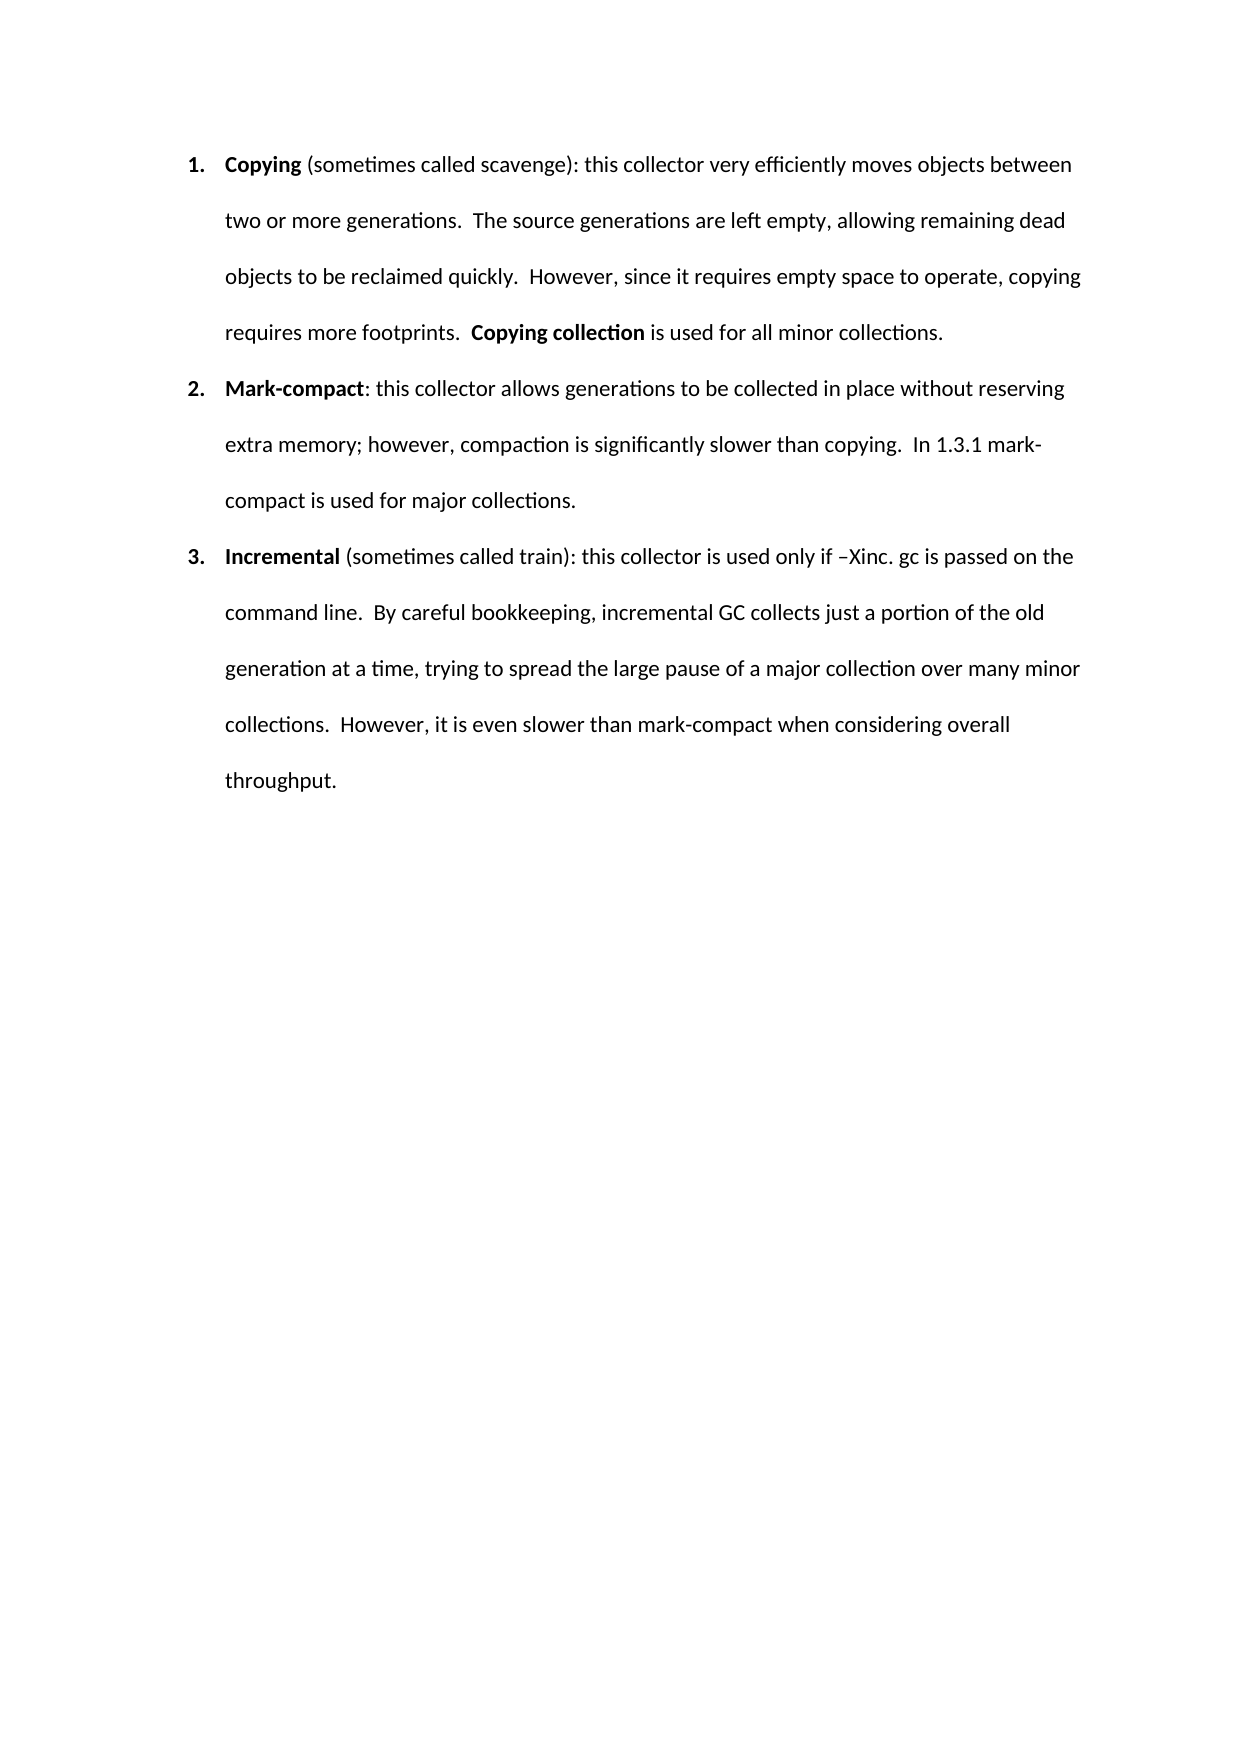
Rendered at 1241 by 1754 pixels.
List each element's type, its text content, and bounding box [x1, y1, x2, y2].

list Copying (sometimes called scavenge): this collector very efficiently moves objects between two or more generations. The source generations are left empty, allowing remaining dead objects to be reclaimed quickly. However, since it requires empty space to operate, copying requires more footprints. Copying collection is used for all minor collections. [187, 150, 1090, 346]
list Incremental (sometimes called train): this collector is used only if –Xinc. gc is passed on the command line. By careful bookkeeping, incremental GC collects just a portion of the old generation at a time, trying to spread the large pause of a major collection over many minor collections. However, it is even slower than mark-compact when considering overall throughput. [187, 542, 1090, 794]
list Mark-compact: this collector allows generations to be collected in place without reserving extra memory; however, compaction is significantly slower than copying. In 1.3.1 mark-compact is used for major collections. [187, 374, 1090, 514]
